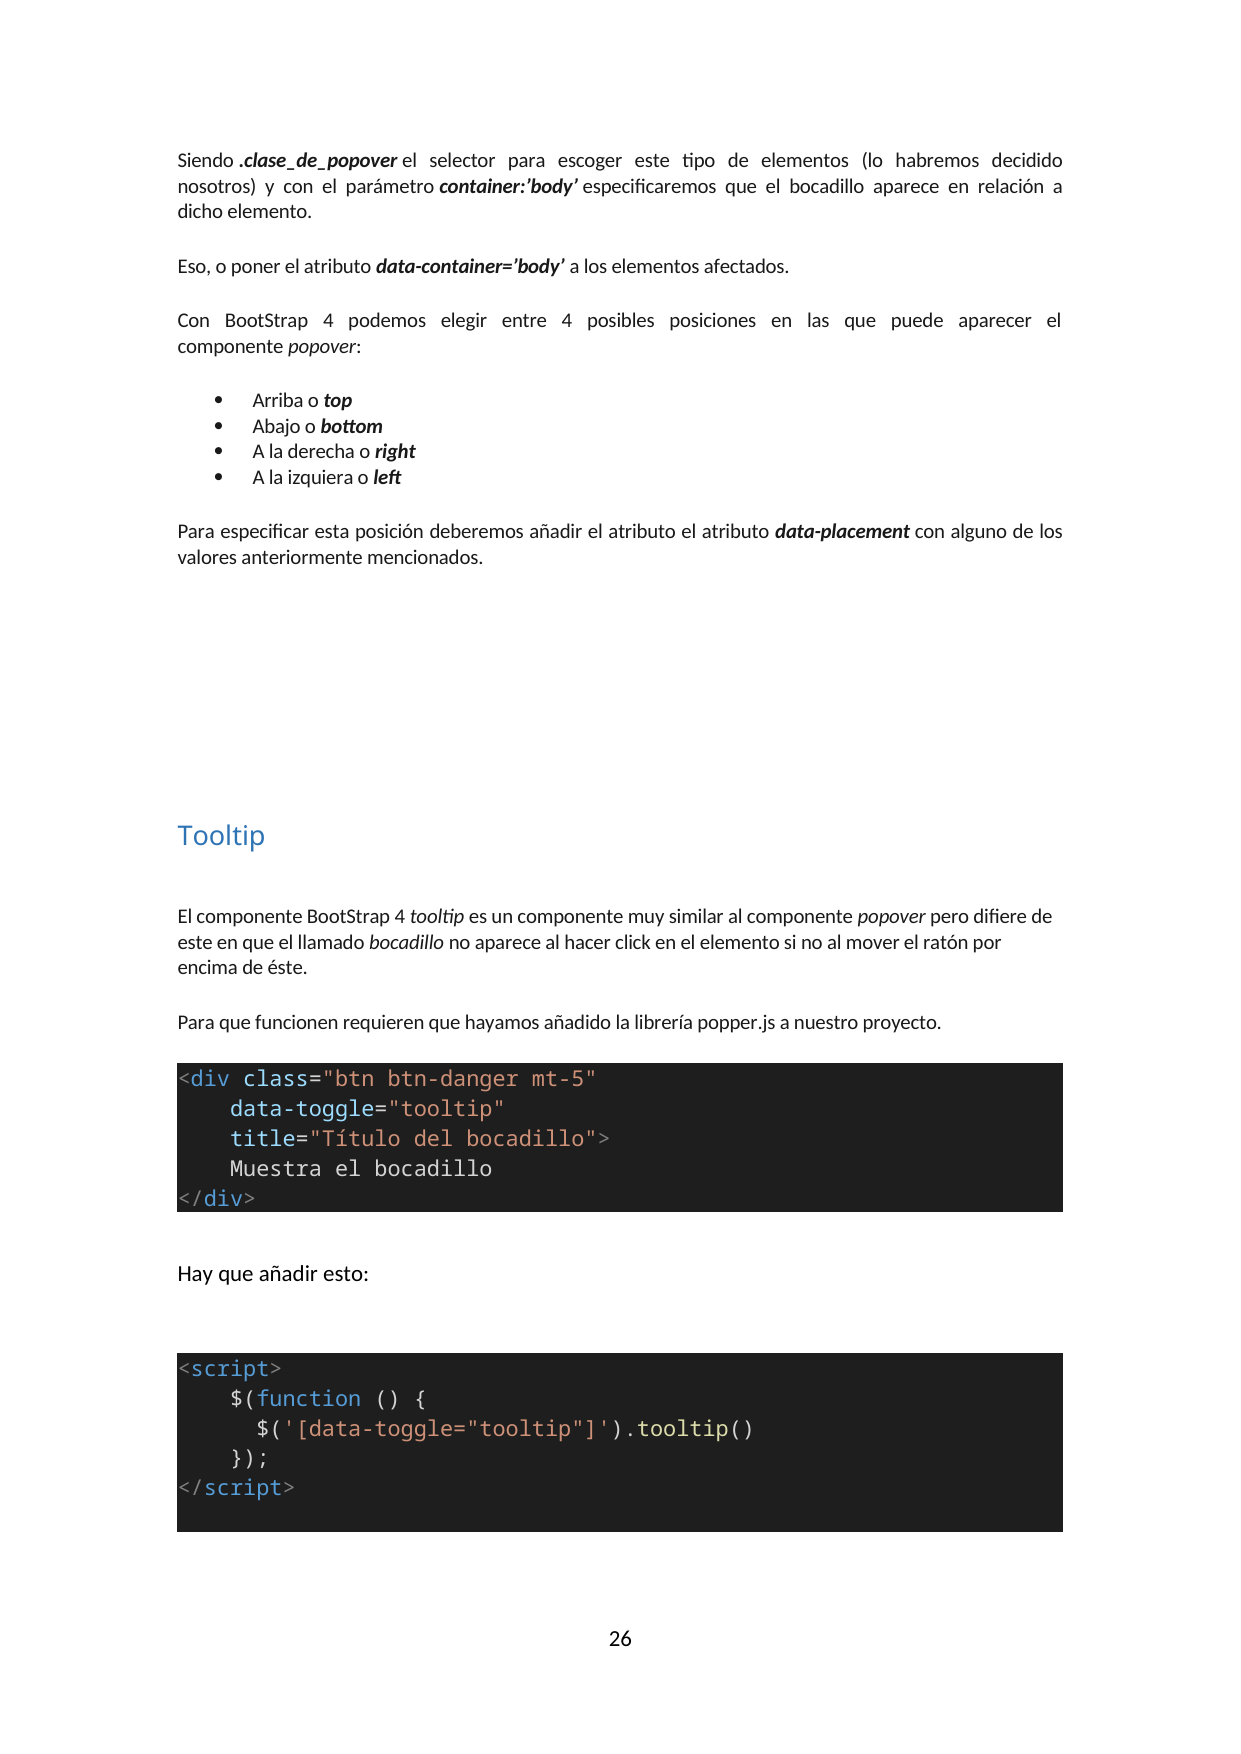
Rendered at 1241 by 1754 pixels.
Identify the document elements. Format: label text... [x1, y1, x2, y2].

text Con BootStrap 4 podemos elegir entre 4 posibles posiciones en las que puede aparecer el componente popover: [177, 308, 1063, 358]
text Siendo .clase_de_popover el selector para escoger este tipo de elementos (lo habremos decidido nosotros) y con el parámetro container:’body’ especificaremos que el bocadillo aparece en relación a dicho elemento. [177, 148, 1063, 224]
list Arriba o top [215, 388, 1063, 413]
text El componente BootStrap 4 tooltip es un componente muy similar al componente popover pero difiere de este en que el llamado bocadillo no aparece al hacer click en el elemento si no al mover el ratón por encima de éste. [177, 903, 1063, 980]
list A la derecha o right [215, 438, 1063, 464]
text title="Título del bocadillo"> [177, 1123, 1063, 1153]
list Abajo o bottom [215, 413, 1063, 438]
text data-toggle="tooltip" [177, 1093, 1063, 1123]
text $('[data-toggle="tooltip"]').tooltip() [177, 1413, 1063, 1442]
text <script> [177, 1353, 1063, 1383]
text </div> [177, 1183, 1063, 1212]
text <div class="btn btn-danger mt-5" [177, 1063, 1063, 1093]
text Hay que añadir esto: [177, 1259, 1063, 1287]
text Para especificar esta posición deberemos añadir el atributo el atributo data-placement con alguno de los valores anteriormente mencionados. [177, 518, 1063, 569]
text </script> [177, 1472, 1063, 1502]
subtitle Tooltip [177, 817, 1063, 854]
text Eso, o poner el atributo data-container=’body’ a los elementos afectados. [177, 253, 1063, 278]
list A la izquiera o left [215, 464, 1063, 489]
text Para que funcionen requieren que hayamos añadido la librería popper.js a nuestro proyecto. [177, 1009, 1063, 1034]
text Muestra el bocadillo [177, 1153, 1063, 1183]
text $(function () { [177, 1383, 1063, 1413]
text }); [177, 1442, 1063, 1472]
